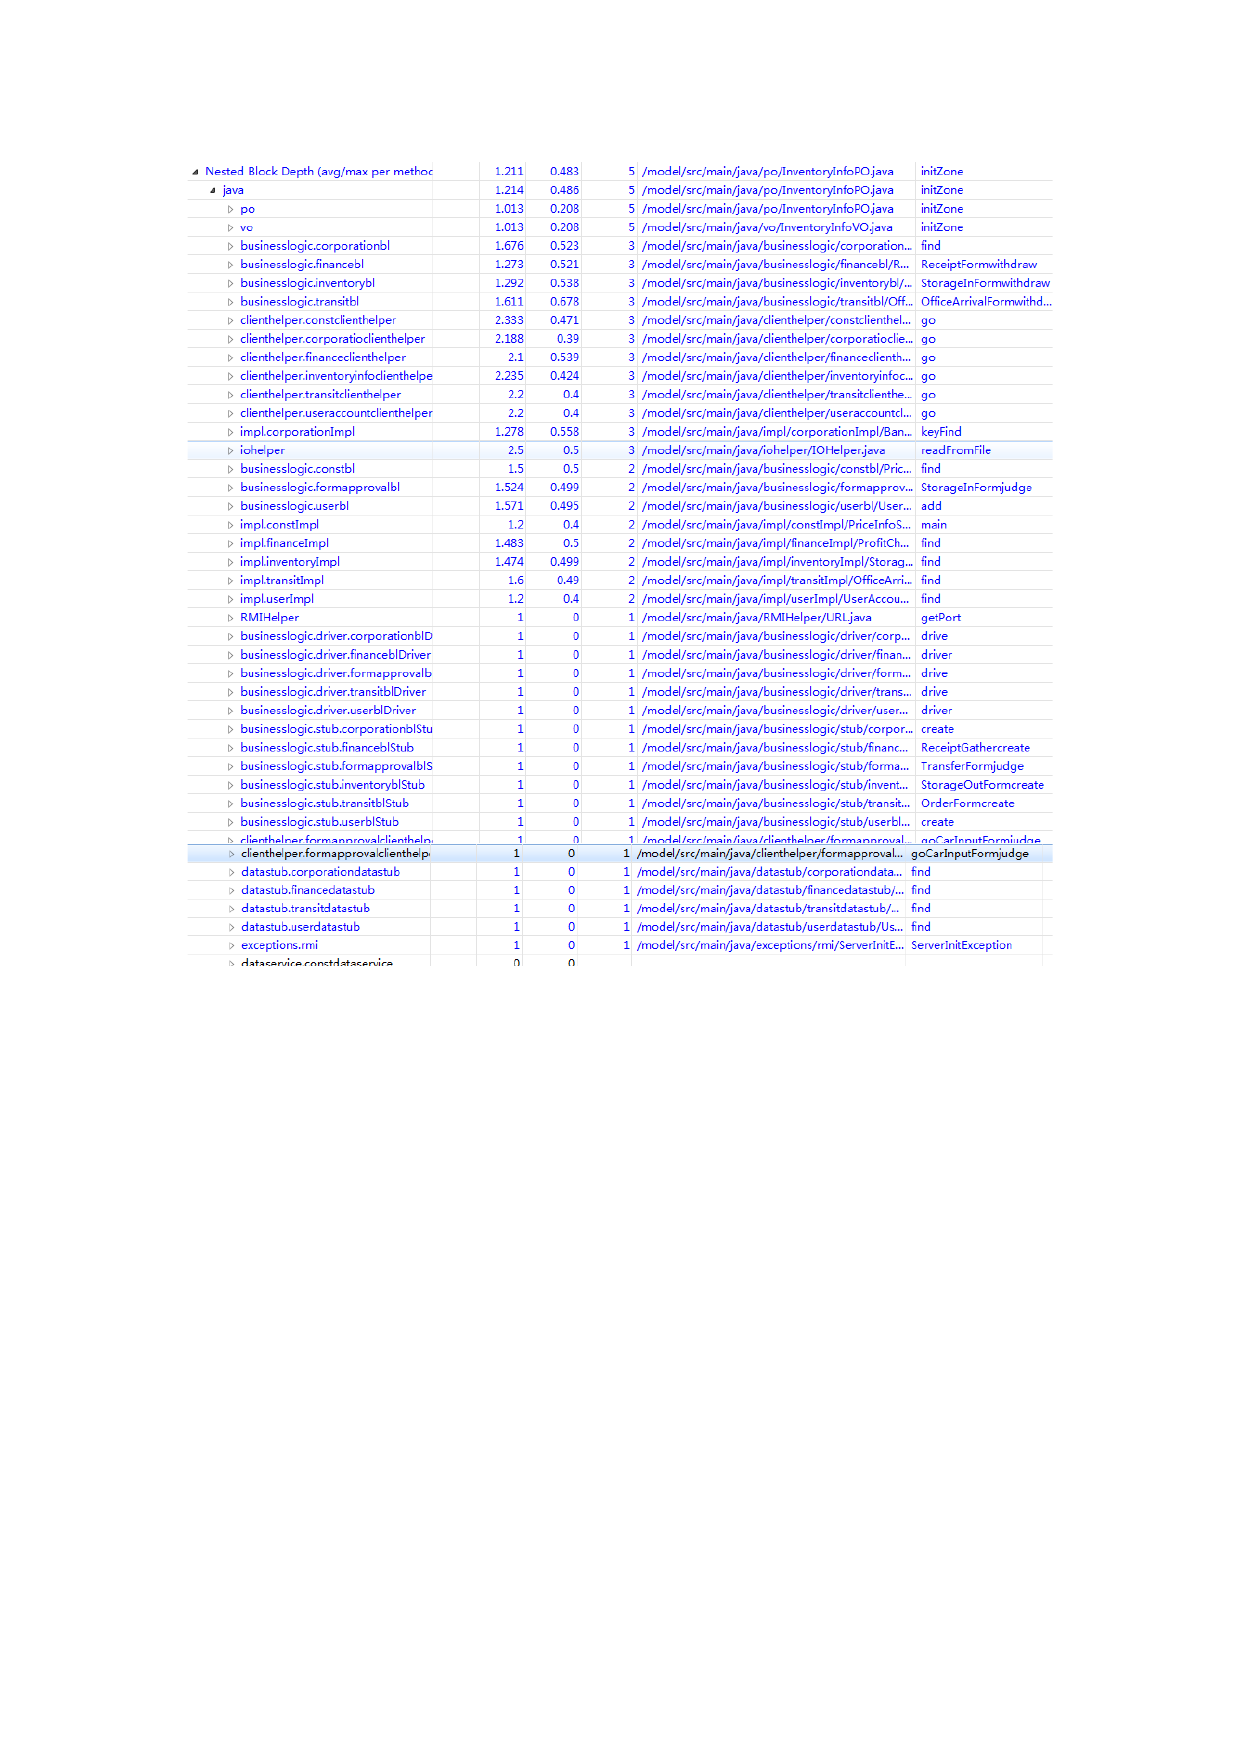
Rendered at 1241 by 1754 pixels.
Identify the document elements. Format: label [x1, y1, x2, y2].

picture [187, 844, 1053, 966]
picture [187, 162, 1053, 843]
